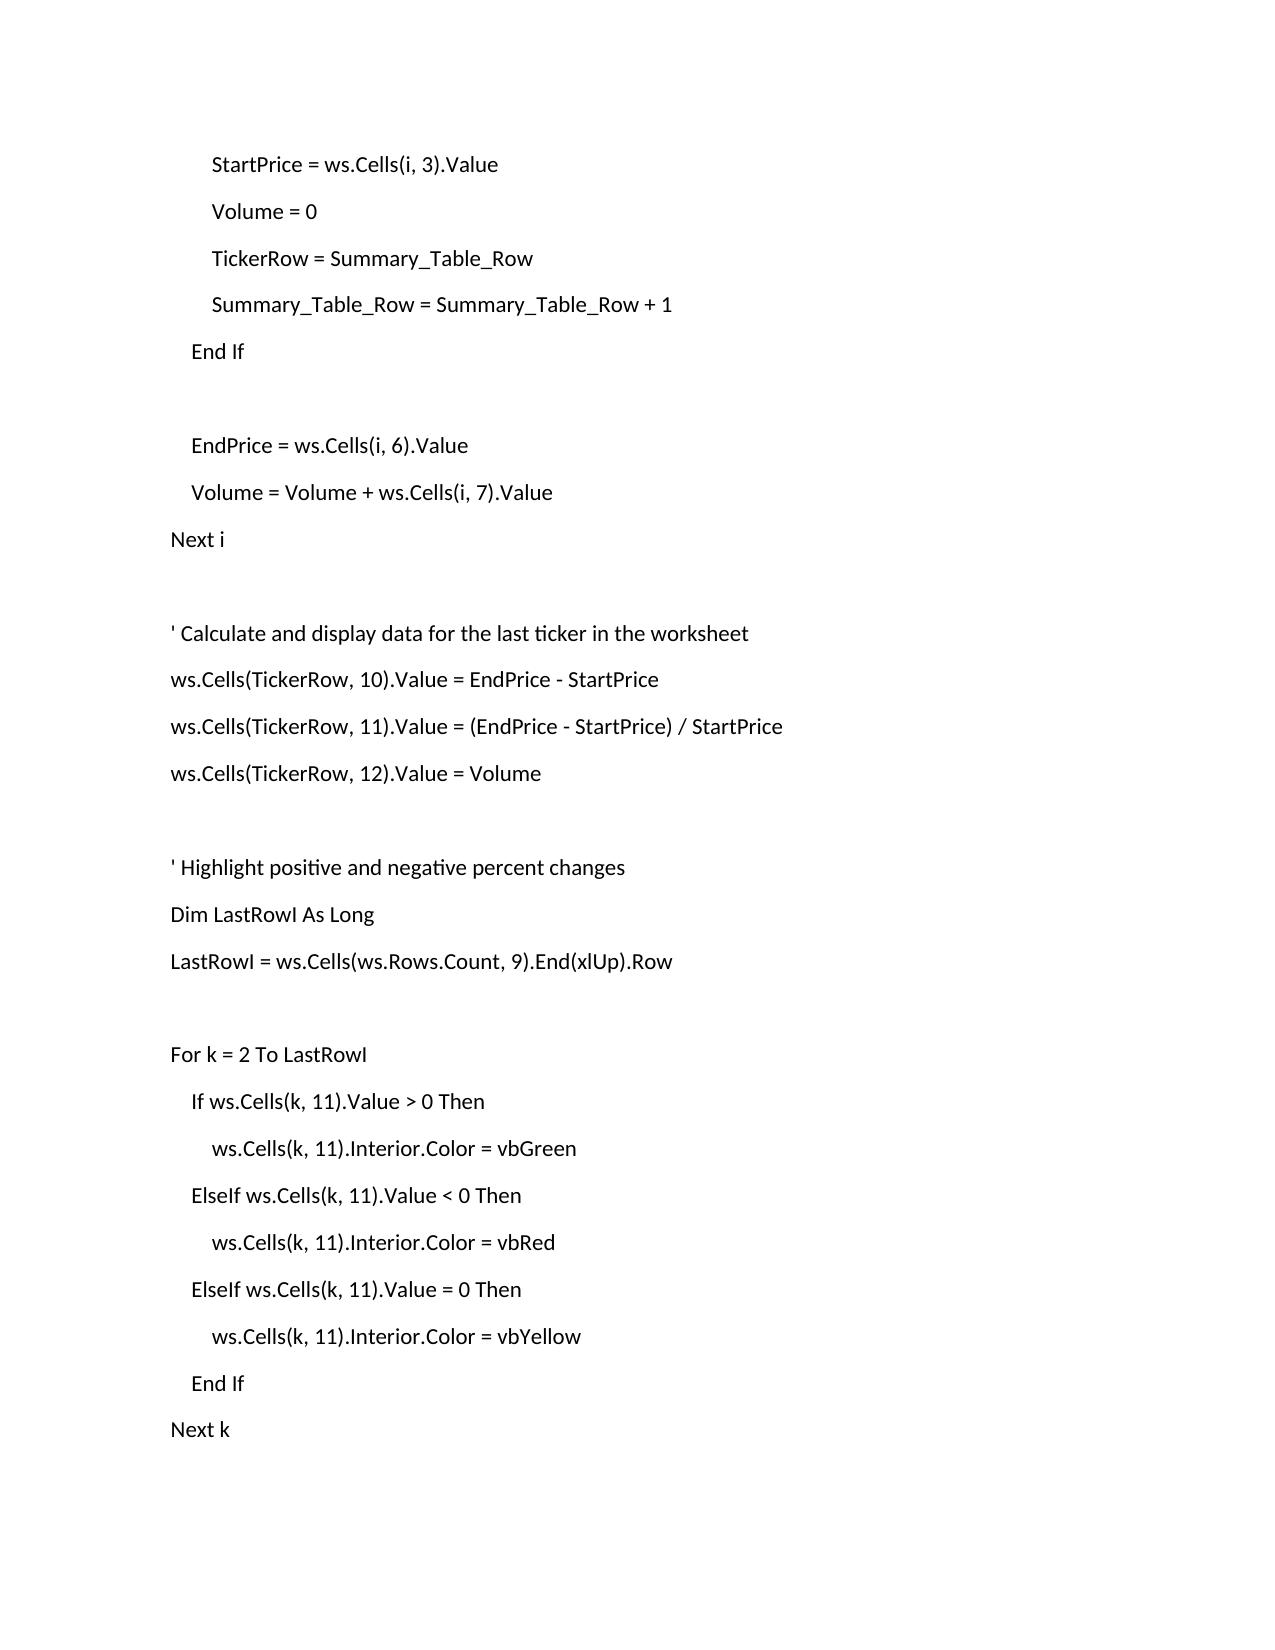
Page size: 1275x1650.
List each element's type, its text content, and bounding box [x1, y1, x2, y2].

text ElseIf ws.Cells(k, 11).Value < 0 Then [150, 1181, 1125, 1209]
text End If [150, 1369, 1125, 1397]
text ' Highlight positive and negative percent changes [150, 853, 1125, 881]
text Summary_Table_Row = Summary_Table_Row + 1 [150, 291, 1125, 319]
text For k = 2 To LastRowI [150, 1041, 1125, 1069]
text ElseIf ws.Cells(k, 11).Value = 0 Then [150, 1275, 1125, 1303]
text EndPrice = ws.Cells(i, 6).Value [150, 431, 1125, 459]
text TickerRow = Summary_Table_Row [150, 244, 1125, 272]
text ws.Cells(TickerRow, 12).Value = Volume [150, 759, 1125, 787]
text ws.Cells(k, 11).Interior.Color = vbYellow [150, 1322, 1125, 1350]
text Volume = 0 [150, 197, 1125, 225]
text Next i [150, 525, 1125, 553]
text If ws.Cells(k, 11).Value > 0 Then [150, 1087, 1125, 1116]
text LastRowI = ws.Cells(ws.Rows.Count, 9).End(xlUp).Row [150, 947, 1125, 975]
text ws.Cells(TickerRow, 10).Value = EndPrice - StartPrice [150, 666, 1125, 694]
text ws.Cells(TickerRow, 11).Value = (EndPrice - StartPrice) / StartPrice [150, 712, 1125, 741]
text Volume = Volume + ws.Cells(i, 7).Value [150, 478, 1125, 506]
text StartPrice = ws.Cells(i, 3).Value [150, 150, 1125, 178]
text Next k [150, 1416, 1125, 1444]
text ws.Cells(k, 11).Interior.Color = vbGreen [150, 1134, 1125, 1162]
text Dim LastRowI As Long [150, 900, 1125, 928]
text ' Calculate and display data for the last ticker in the worksheet [150, 619, 1125, 647]
text ws.Cells(k, 11).Interior.Color = vbRed [150, 1228, 1125, 1256]
text End If [150, 337, 1125, 366]
